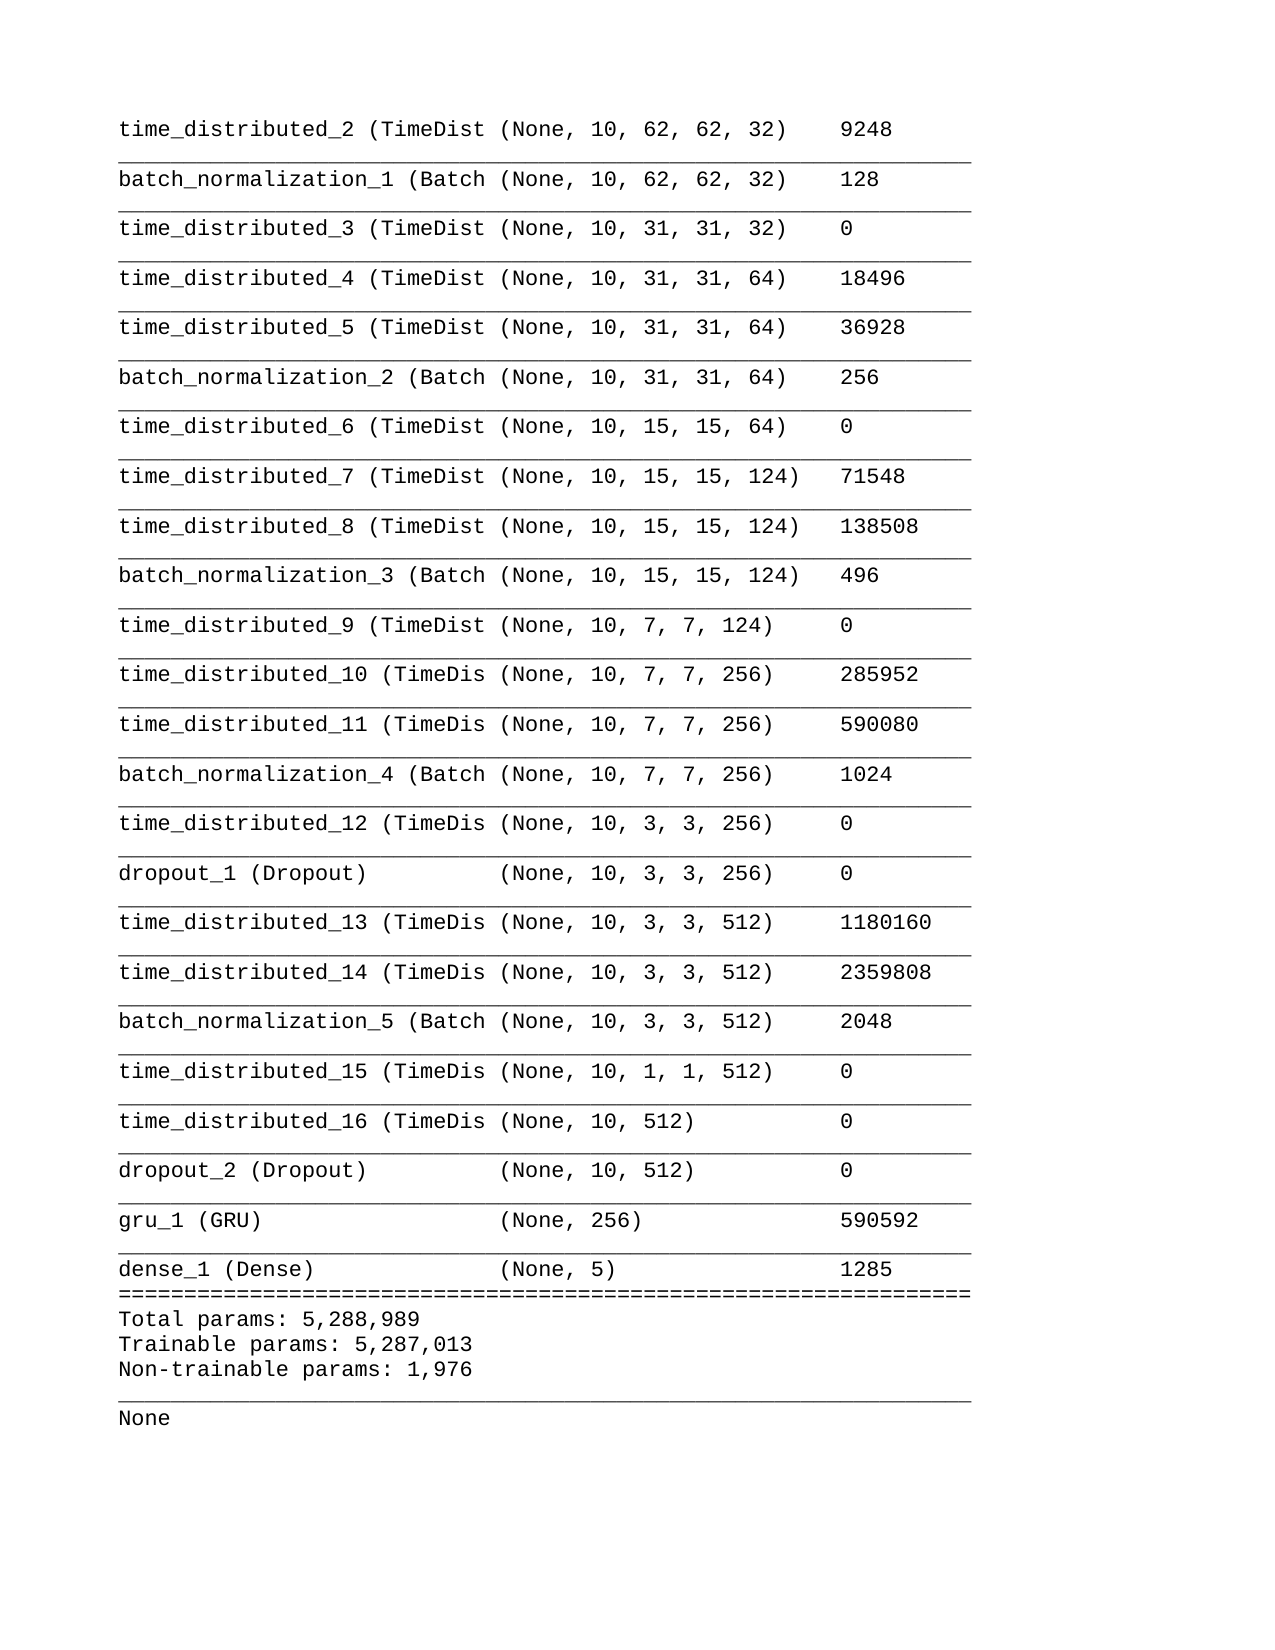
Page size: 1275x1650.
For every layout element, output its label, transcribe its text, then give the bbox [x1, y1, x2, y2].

text dropout_1 (Dropout) (None, 10, 3, 3, 256) 0 [118, 862, 1157, 887]
text _________________________________________________________________ [118, 1085, 1157, 1110]
text Total params: 5,288,989 [118, 1308, 1157, 1333]
text time_distributed_10 (TimeDis (None, 10, 7, 7, 256) 285952 [118, 663, 1157, 688]
text time_distributed_5 (TimeDist (None, 10, 31, 31, 64) 36928 [118, 316, 1157, 341]
text batch_normalization_1 (Batch (None, 10, 62, 62, 32) 128 [118, 168, 1157, 192]
text time_distributed_4 (TimeDist (None, 10, 31, 31, 64) 18496 [118, 267, 1157, 292]
text Trainable params: 5,287,013 [118, 1333, 1157, 1358]
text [118, 143, 1157, 168]
text _________________________________________________________________ [118, 440, 1157, 465]
text _________________________________________________________________ [118, 837, 1157, 862]
text _________________________________________________________________ [118, 192, 1157, 217]
text _________________________________________________________________ [118, 1234, 1157, 1258]
text _________________________________________________________________ [118, 787, 1157, 812]
text _________________________________________________________________ [118, 1184, 1157, 1209]
text time_distributed_3 (TimeDist (None, 10, 31, 31, 32) 0 [118, 217, 1157, 242]
text _________________________________________________________________ [118, 341, 1157, 366]
text time_distributed_9 (TimeDist (None, 10, 7, 7, 124) 0 [118, 614, 1157, 639]
text batch_normalization_2 (Batch (None, 10, 31, 31, 64) 256 [118, 366, 1157, 391]
text batch_normalization_5 (Batch (None, 10, 3, 3, 512) 2048 [118, 1011, 1157, 1035]
text _________________________________________________________________ [118, 242, 1157, 267]
text dropout_2 (Dropout) (None, 10, 512) 0 [118, 1159, 1157, 1184]
text _________________________________________________________________ [118, 688, 1157, 713]
text ================================================================= [118, 1283, 1157, 1308]
text _________________________________________________________________ [118, 490, 1157, 515]
text _________________________________________________________________ [118, 1382, 1157, 1407]
text None [118, 1407, 1157, 1432]
text time_distributed_12 (TimeDis (None, 10, 3, 3, 256) 0 [118, 812, 1157, 837]
text _________________________________________________________________ [118, 292, 1157, 316]
text batch_normalization_3 (Batch (None, 10, 15, 15, 124) 496 [118, 564, 1157, 589]
text time_distributed_2 (TimeDist (None, 10, 62, 62, 32) 9248 [118, 118, 1157, 143]
text _________________________________________________________________ [118, 639, 1157, 663]
text _________________________________________________________________ [118, 887, 1157, 911]
text _________________________________________________________________ [118, 539, 1157, 564]
text gru_1 (GRU) (None, 256) 590592 [118, 1209, 1157, 1234]
text time_distributed_14 (TimeDis (None, 10, 3, 3, 512) 2359808 [118, 961, 1157, 986]
text _________________________________________________________________ [118, 986, 1157, 1011]
text _________________________________________________________________ [118, 1035, 1157, 1060]
text time_distributed_6 (TimeDist (None, 10, 15, 15, 64) 0 [118, 416, 1157, 440]
text _________________________________________________________________ [118, 589, 1157, 614]
text time_distributed_11 (TimeDis (None, 10, 7, 7, 256) 590080 [118, 713, 1157, 738]
text _________________________________________________________________ [118, 1134, 1157, 1159]
text _________________________________________________________________ [118, 738, 1157, 763]
text time_distributed_13 (TimeDis (None, 10, 3, 3, 512) 1180160 [118, 911, 1157, 936]
text dense_1 (Dense) (None, 5) 1285 [118, 1258, 1157, 1283]
text time_distributed_15 (TimeDis (None, 10, 1, 1, 512) 0 [118, 1060, 1157, 1085]
text batch_normalization_4 (Batch (None, 10, 7, 7, 256) 1024 [118, 763, 1157, 787]
text Non-trainable params: 1,976 [118, 1358, 1157, 1382]
text time_distributed_16 (TimeDis (None, 10, 512) 0 [118, 1110, 1157, 1134]
text _________________________________________________________________ [118, 391, 1157, 416]
text time_distributed_7 (TimeDist (None, 10, 15, 15, 124) 71548 [118, 465, 1157, 490]
text time_distributed_8 (TimeDist (None, 10, 15, 15, 124) 138508 [118, 515, 1157, 539]
text _________________________________________________________________ [118, 936, 1157, 961]
